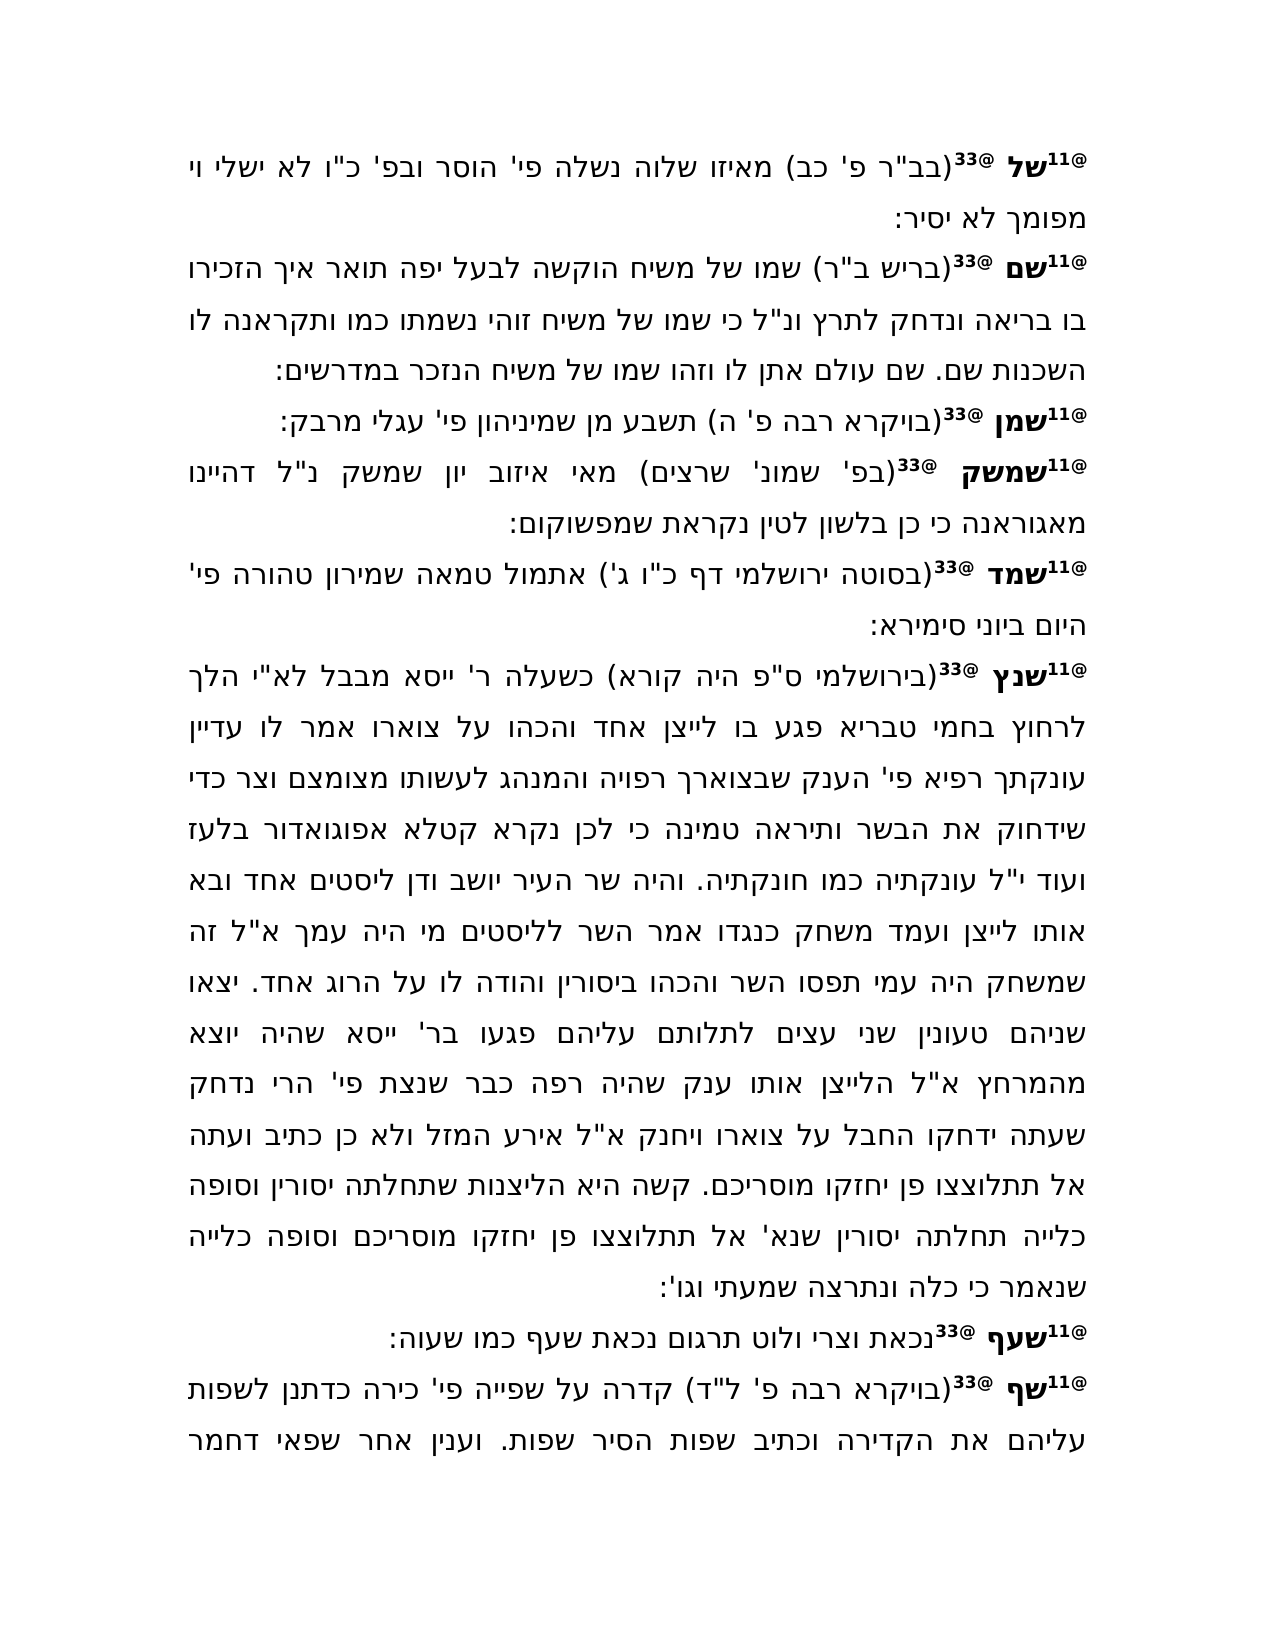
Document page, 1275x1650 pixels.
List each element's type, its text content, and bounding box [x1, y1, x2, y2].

text @11שמשק @33(בפ' שמונ' שרצים) מאי איזוב יון שמשק נ"ל דהיינו מאגוראנה כי כן בלשון לטין נקראת שמפשוקום: [187, 456, 1087, 541]
text @11שמן @33(בויקרא רבה פ' ה) תשבע מן שמיניהון פי' עגלי מרבק: [187, 405, 1087, 439]
text @11שעף @33נכאת וצרי ולוט תרגום נכאת שעף כמו שעוה: [187, 1322, 1087, 1356]
text @11שם @33(בריש ב"ר) שמו של משיח הוקשה לבעל יפה תואר איך הזכירו בו בריאה ונדחק לתרץ ונ"ל כי שמו של משיח זוהי נשמתו כמו ותקראנה לו השכנות שם. שם עולם אתן לו וזהו שמו של משיח הנזכר במדרשים: [187, 252, 1087, 388]
text @11שמד @33(בסוטה ירושלמי דף כ"ו ג') אתמול טמאה שמירון טהורה פי' היום ביוני סימירא: [187, 557, 1087, 642]
text @11שנץ @33(בירושלמי ס"פ היה קורא) כשעלה ר' ייסא מבבל לא"י הלך לרחוץ בחמי טבריא פגע בו לייצן אחד והכהו על צוארו אמר לו עדיין עונקתך רפיא פי' הענק שבצוארך רפויה והמנהג לעשותו מצומצם וצר כדי שידחוק את הבשר ותיראה טמינה כי לכן נקרא קטלא אפוגואדור בלעז ועוד י"ל עונקתיה כמו חונקתיה. והיה שר העיר יושב ודן ליסטים אחד ובא אותו לייצן ועמד משחק כנגדו אמר השר לליסטים מי היה עמך א"ל זה שמשחק היה עמי תפסו השר והכהו ביסורין והודה לו על הרוג אחד. יצאו שניהם טעונין שני עצים לתלותם עליהם פגעו בר' ייסא שהיה יוצא מהמרחץ א"ל הלייצן אותו ענק שהיה רפה כבר שנצת פי' הרי נדחק שעתה ידחקו החבל על צוארו ויחנק א"ל אירע המזל ולא כן כתיב ועתה אל תתלוצצו פן יחזקו מוסריכם. קשה היא הליצנות שתחלתה יסורין וסופה כלייה תחלתה יסורין שנא' אל תתלוצצו פן יחזקו מוסריכם וסופה כלייה שנאמר כי כלה ונתרצה שמעתי וגו': [187, 659, 1087, 1304]
text @11של @33(בב"ר פ' כב) מאיזו שלוה נשלה פי' הוסר ובפ' כ"ו לא ישלי וי מפומך לא יסיר: [187, 150, 1087, 235]
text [187, 1372, 1087, 1457]
